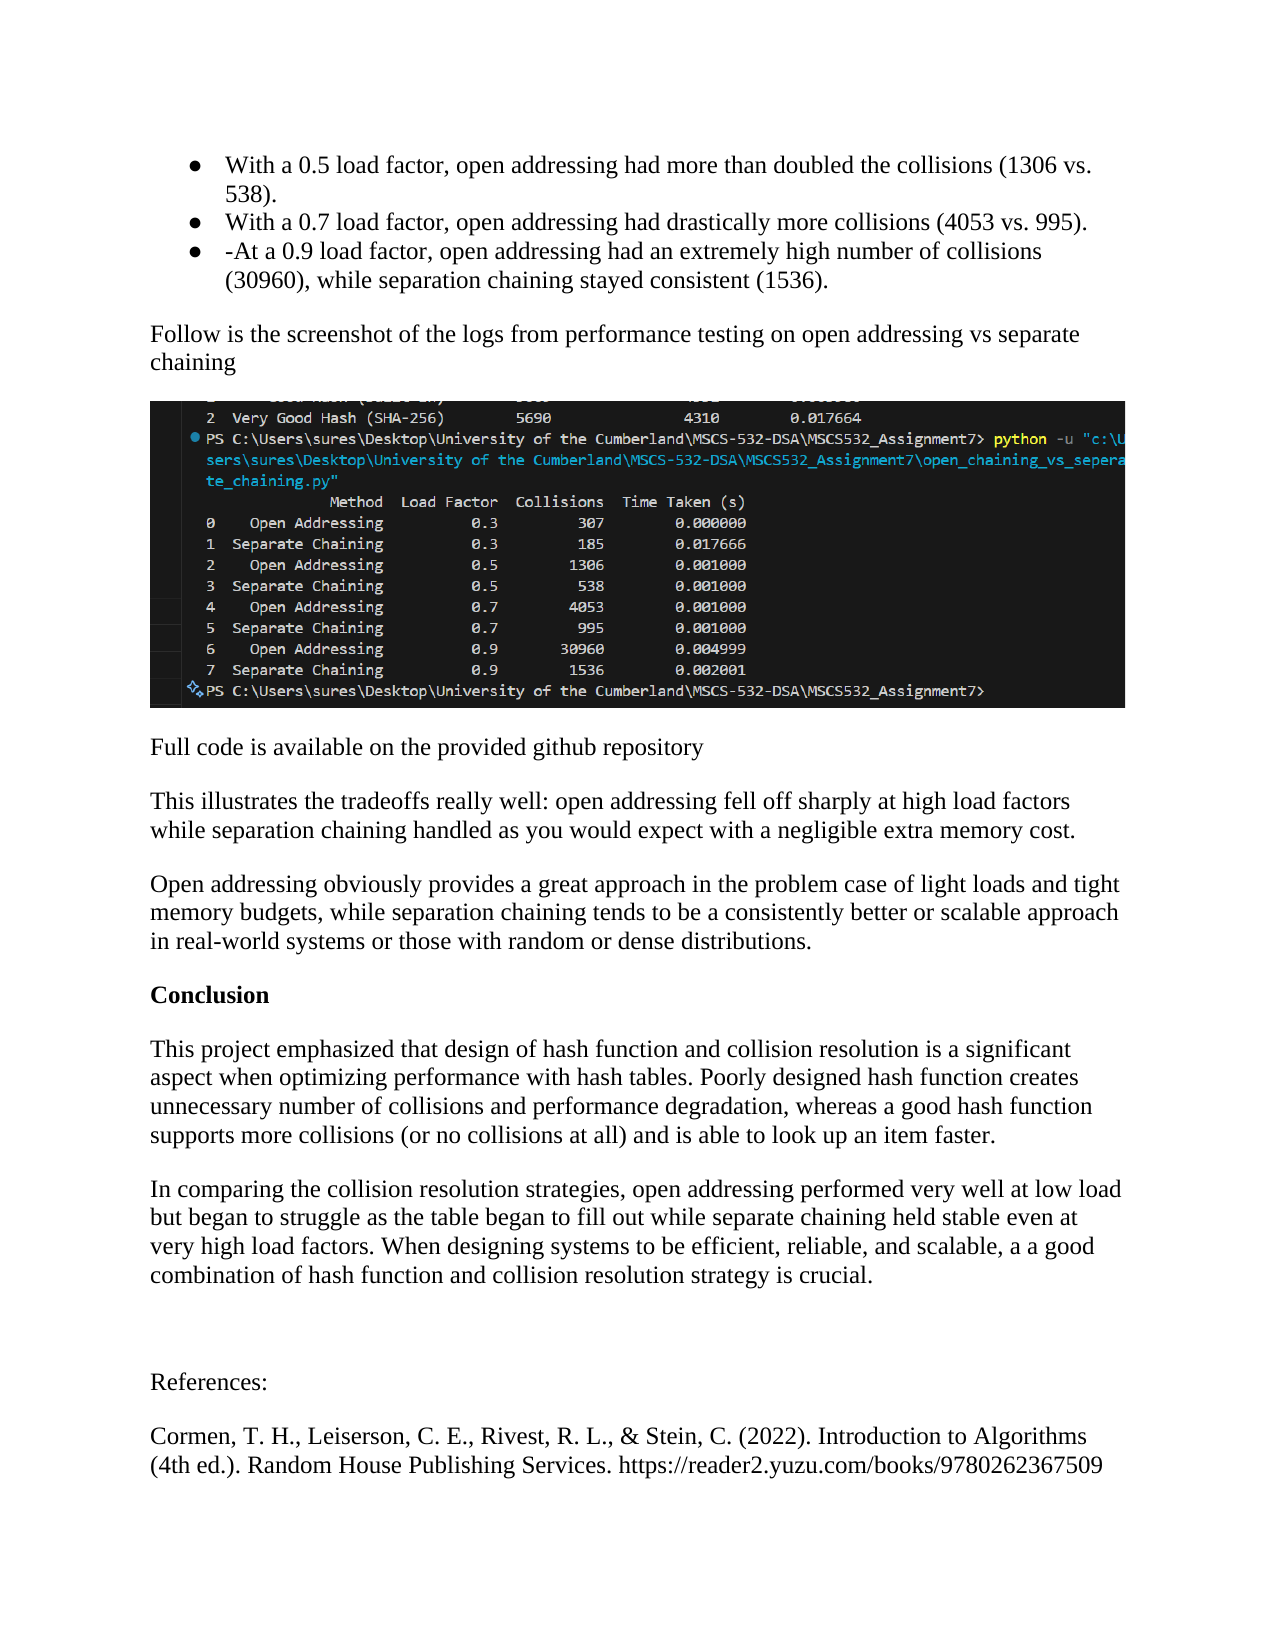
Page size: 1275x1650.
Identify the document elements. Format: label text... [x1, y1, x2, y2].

text Full code is available on the provided github repository [150, 732, 1125, 761]
text This project emphasized that design of hash function and collision resolution is a significant aspect when optimizing performance with hash tables. Poorly designed hash function creates unnecessary number of collisions and performance degradation, whereas a good hash function supports more collisions (or no collisions at all) and is able to look up an item faster. [150, 1034, 1125, 1149]
text Conclusion [150, 980, 1125, 1009]
text This illustrates the tradeoffs really well: open addressing fell off sharply at high load factors while separation chaining handled as you would expect with a negligible extra memory cost. [150, 786, 1125, 844]
list -At a 0.9 load factor, open addressing had an extremely high number of collisions (30960), while separation chaining stayed consistent (1536). [187, 236, 1125, 294]
list With a 0.7 load factor, open addressing had drastically more collisions (4053 vs. 995). [187, 207, 1125, 236]
text Cormen, T. H., Leiserson, C. E., Rivest, R. L., & Stein, C. (2022). Introduction to Algorithms (4th ed.). Random House Publishing Services. https://reader2.yuzu.com/books/9780262367509 [150, 1421, 1125, 1479]
text Open addressing obviously provides a great approach in the problem case of light loads and tight memory budgets, while separation chaining tends to be a consistently better or scalable approach in real-world systems or those with random or dense distributions. [150, 869, 1125, 955]
picture [150, 401, 1125, 708]
text References: [150, 1367, 1125, 1396]
list With a 0.5 load factor, open addressing had more than doubled the collisions (1306 vs. 538). [187, 150, 1125, 207]
text Follow is the screenshot of the logs from performance testing on open addressing vs separate chaining [150, 319, 1125, 376]
